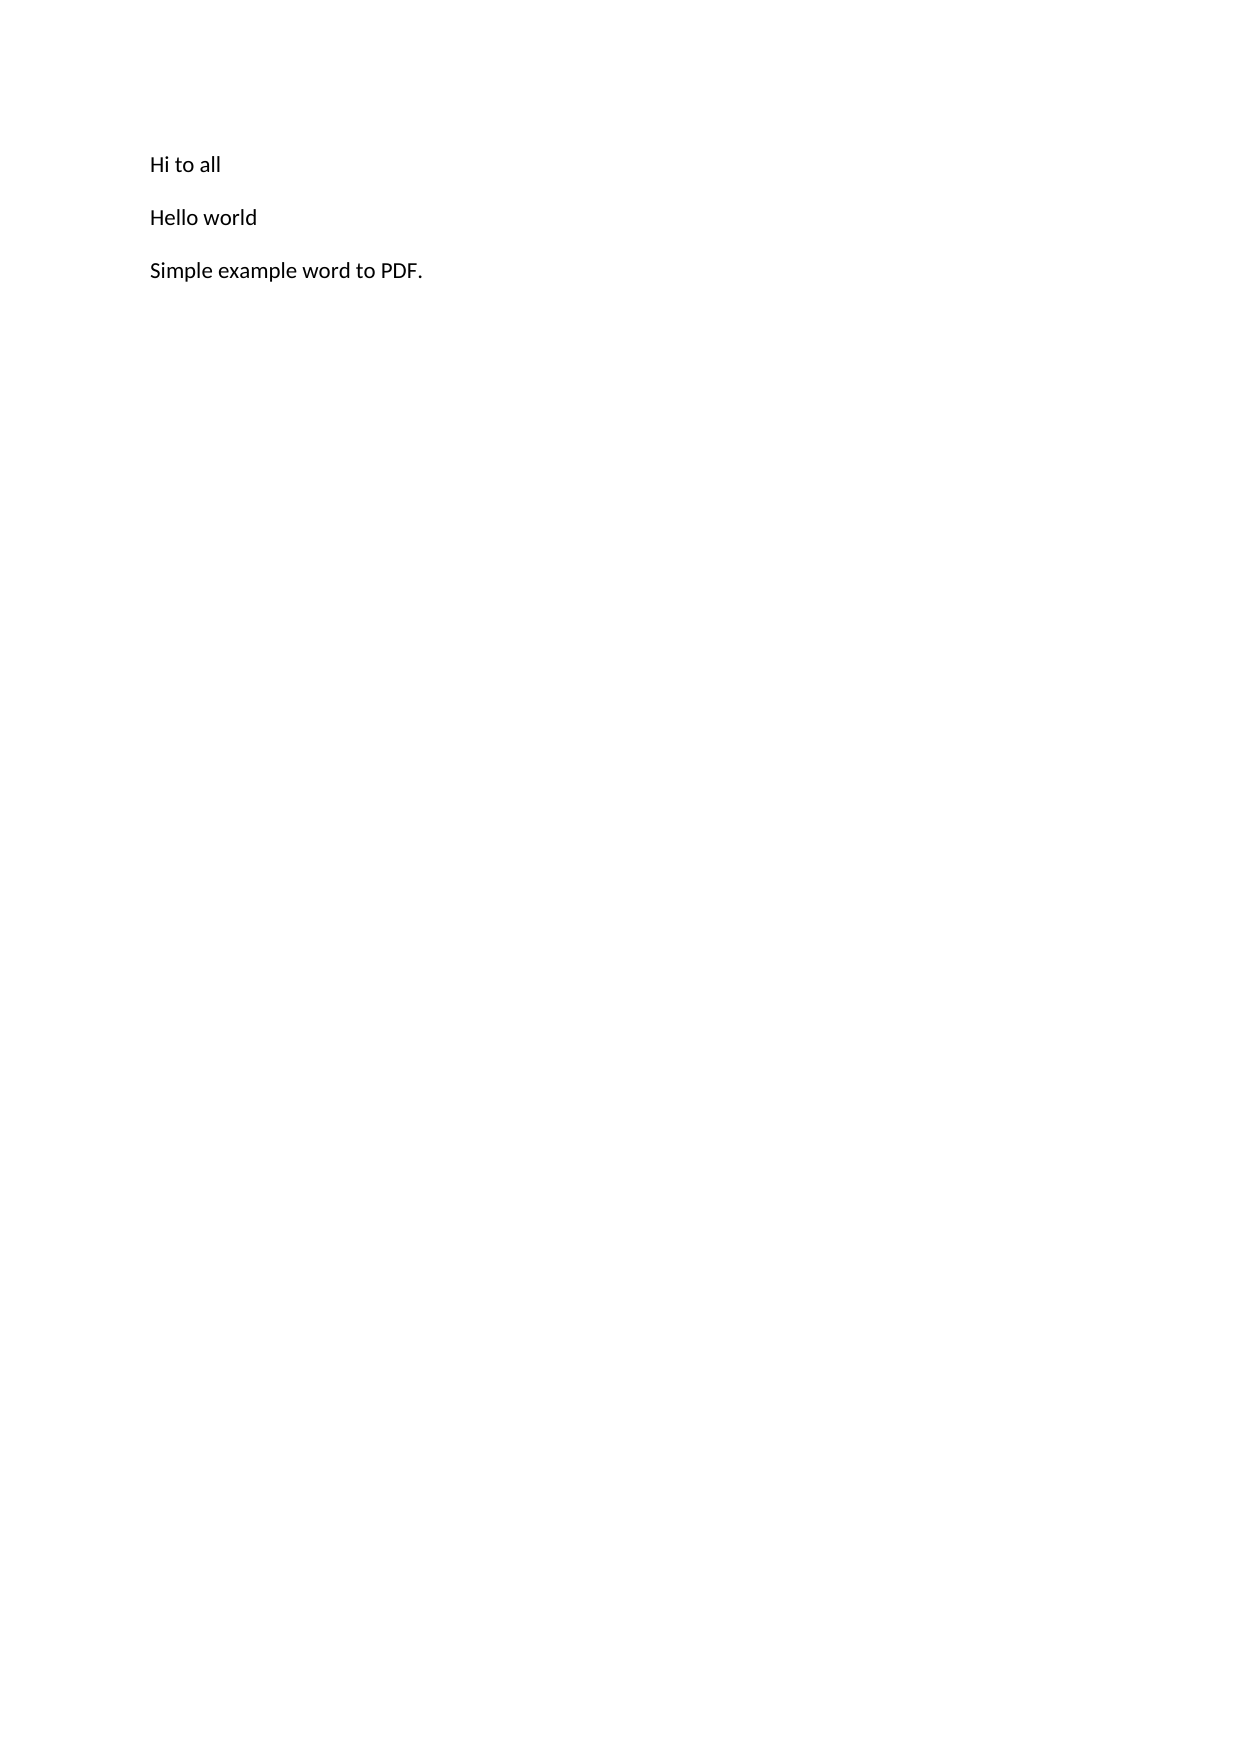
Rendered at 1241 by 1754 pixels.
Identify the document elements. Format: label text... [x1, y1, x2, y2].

text Hello world [150, 203, 1090, 231]
text Simple example word to PDF. [150, 256, 1090, 284]
text Hi to all [150, 150, 1090, 178]
